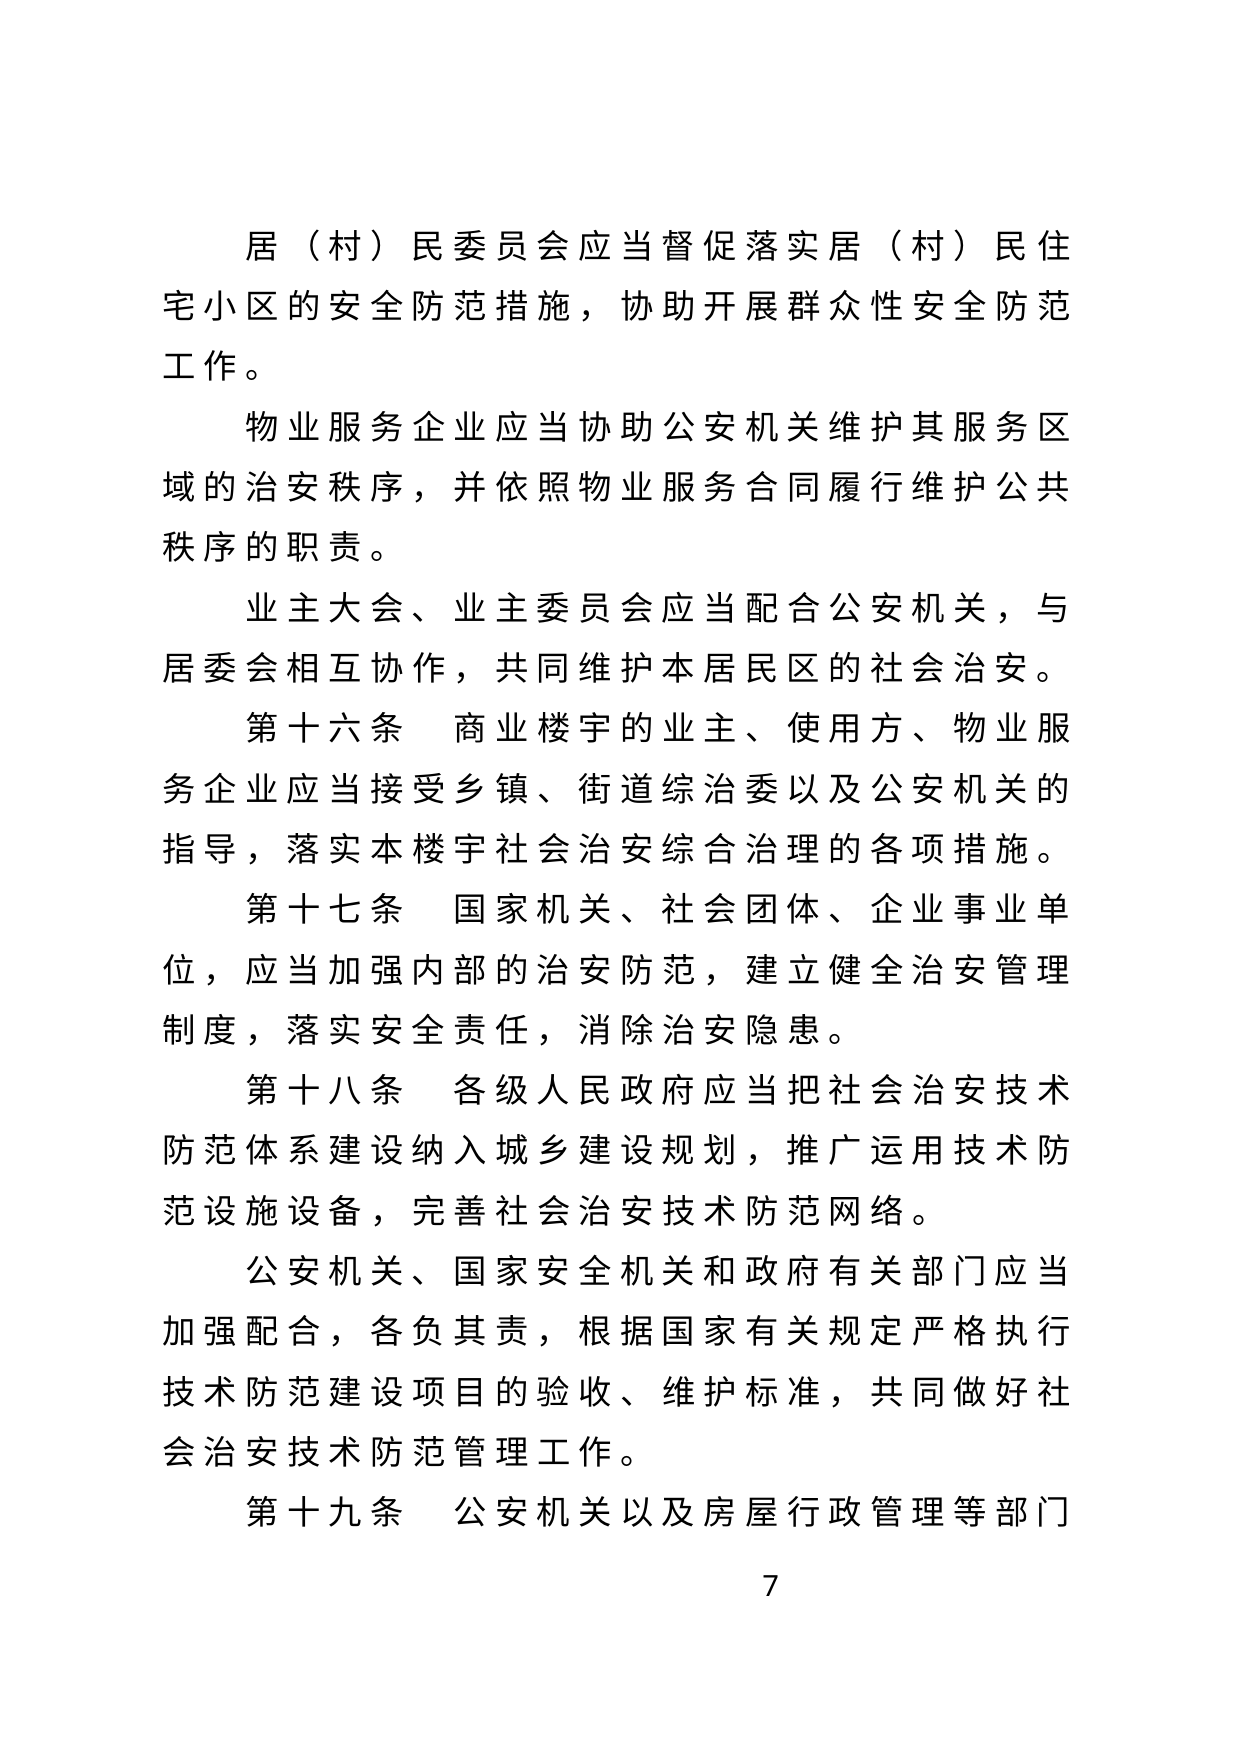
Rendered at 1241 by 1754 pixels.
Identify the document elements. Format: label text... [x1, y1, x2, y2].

text 第十七条 国家机关、社会团体、企业事业单位，应当加强内部的治安防范，建立健全治安管理制度，落实安全责任，消除治安隐患。 [162, 877, 1078, 1058]
text 居（村）民委员会应当督促落实居（村）民住宅小区的安全防范措施，协助开展群众性安全防范工作。 [162, 213, 1078, 394]
text 业主大会、业主委员会应当配合公安机关，与居委会相互协作，共同维护本居民区的社会治安。 [162, 575, 1078, 696]
text 第十八条 各级人民政府应当把社会治安技术防范体系建设纳入城乡建设规划，推广运用技术防范设施设备，完善社会治安技术防范网络。 [162, 1058, 1078, 1239]
text 第十六条 商业楼宇的业主、使用方、物业服务企业应当接受乡镇、街道综治委以及公安机关的指导，落实本楼宇社会治安综合治理的各项措施。 [162, 696, 1078, 877]
text 公安机关、国家安全机关和政府有关部门应当加强配合，各负其责，根据国家有关规定严格执行技术防范建设项目的验收、维护标准，共同做好社会治安技术防范管理工作。 [162, 1239, 1078, 1480]
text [162, 1480, 1078, 1540]
text 物业服务企业应当协助公安机关维护其服务区域的治安秩序，并依照物业服务合同履行维护公共秩序的职责。 [162, 394, 1078, 575]
